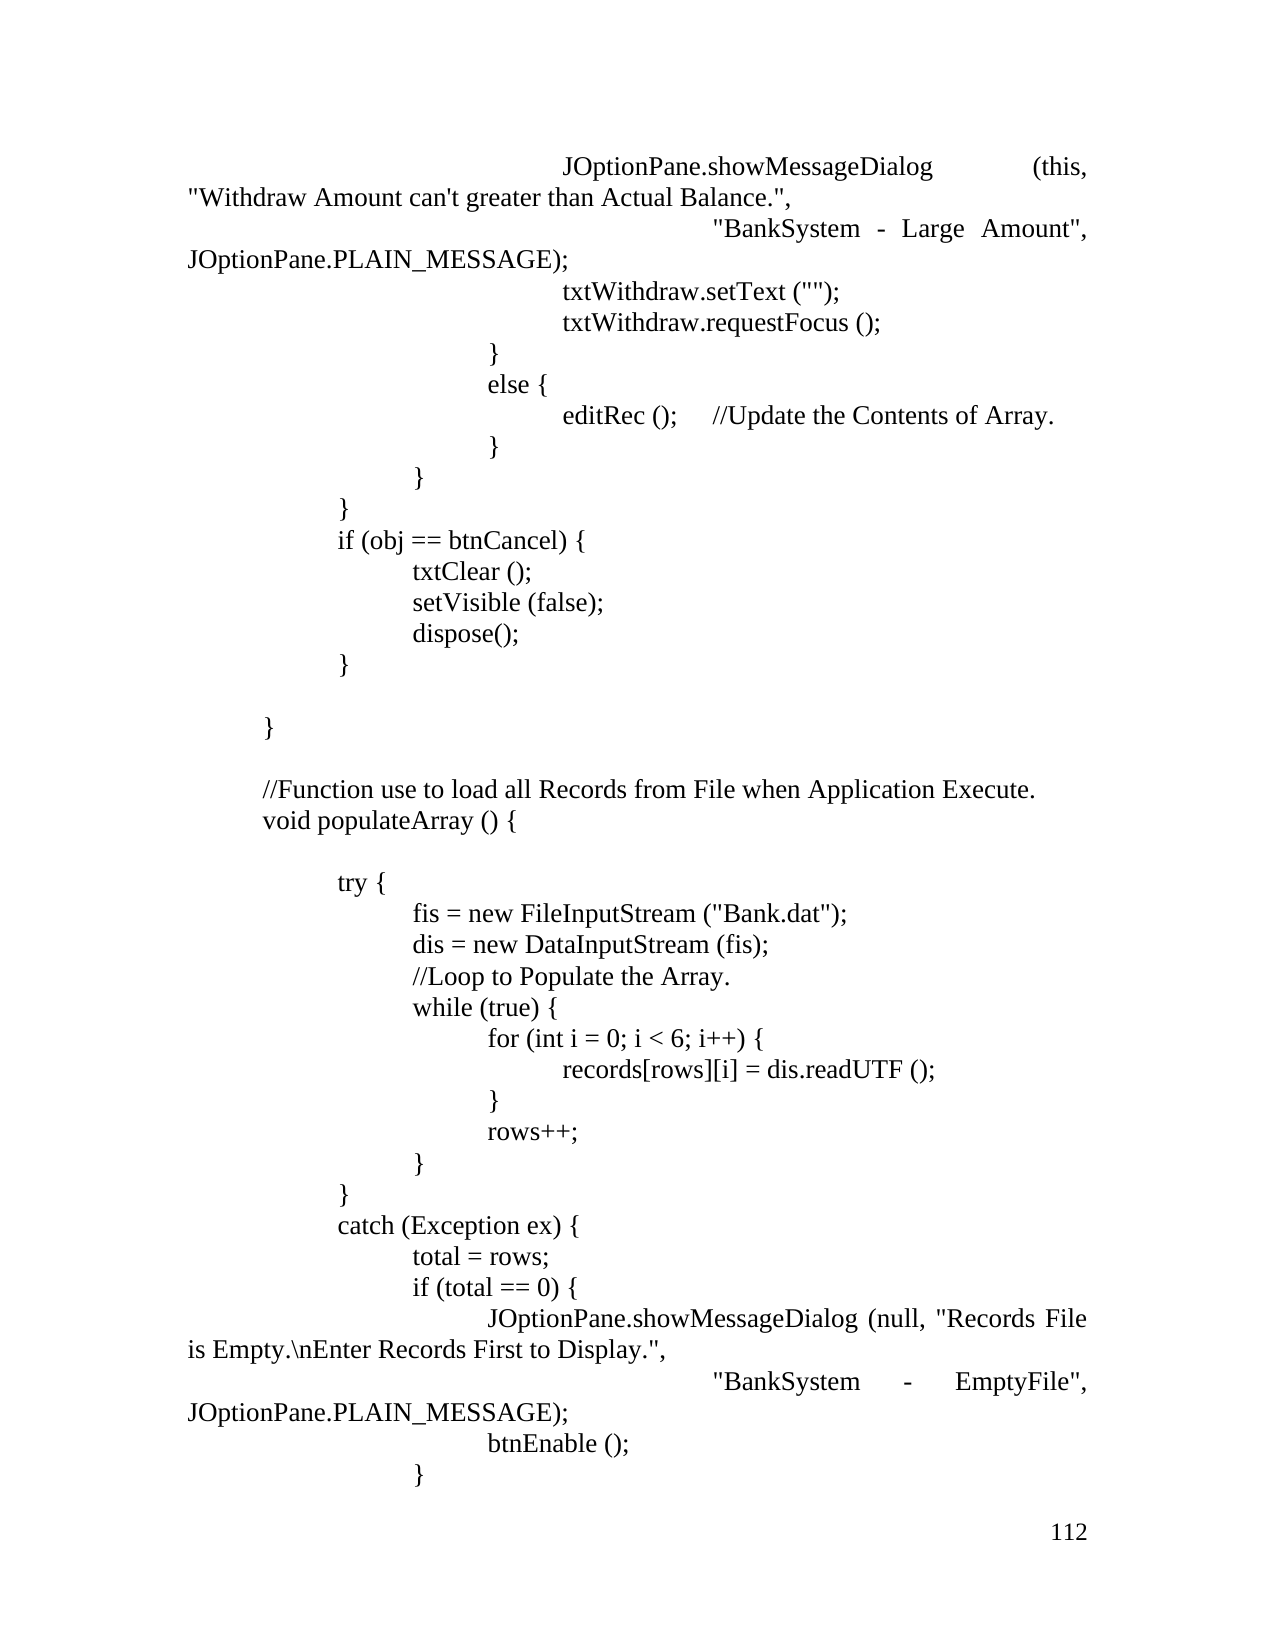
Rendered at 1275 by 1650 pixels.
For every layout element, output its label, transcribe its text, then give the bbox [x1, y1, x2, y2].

text txtWithdraw.setText (""); [187, 274, 1087, 306]
text } [187, 1458, 1087, 1489]
text } [187, 648, 1087, 679]
text if (total == 0) { [187, 1271, 1087, 1302]
text } [187, 1147, 1087, 1178]
text JOptionPane.showMessageDialog (null, "Records File is Empty.\nEnter Records First to Display.", [187, 1302, 1087, 1365]
text } [187, 711, 1087, 742]
text //Function use to load all Records from File when Application Execute. [187, 773, 1087, 804]
text void populateArray () { [187, 804, 1087, 835]
text txtWithdraw.requestFocus (); [187, 306, 1087, 337]
text btnEnable (); [187, 1427, 1087, 1458]
text records[rows][i] = dis.readUTF (); [187, 1053, 1087, 1084]
text } [187, 493, 1087, 524]
text while (true) { [187, 991, 1087, 1022]
text "BankSystem - EmptyFile", JOptionPane.PLAIN_MESSAGE); [187, 1365, 1087, 1427]
text txtClear (); [187, 555, 1087, 586]
text } [187, 430, 1087, 461]
text if (obj == btnCancel) { [187, 524, 1087, 555]
text catch (Exception ex) { [187, 1209, 1087, 1240]
text fis = new FileInputStream ("Bank.dat"); [187, 897, 1087, 929]
text total = rows; [187, 1240, 1087, 1271]
text editRec (); //Update the Contents of Array. [187, 399, 1087, 430]
text dispose(); [187, 617, 1087, 648]
text rows++; [187, 1116, 1087, 1147]
text else { [187, 368, 1087, 399]
text JOptionPane.showMessageDialog (this, "Withdraw Amount can't greater than Actual Balance.", [187, 150, 1087, 212]
text dis = new DataInputStream (fis); [187, 929, 1087, 960]
text } [187, 337, 1087, 368]
text } [187, 1178, 1087, 1209]
text } [187, 1084, 1087, 1116]
text "BankSystem - Large Amount", JOptionPane.PLAIN_MESSAGE); [187, 212, 1087, 274]
text setVisible (false); [187, 586, 1087, 617]
text //Loop to Populate the Array. [187, 960, 1087, 991]
text try { [187, 866, 1087, 897]
text } [187, 461, 1087, 493]
text for (int i = 0; i < 6; i++) { [187, 1022, 1087, 1053]
